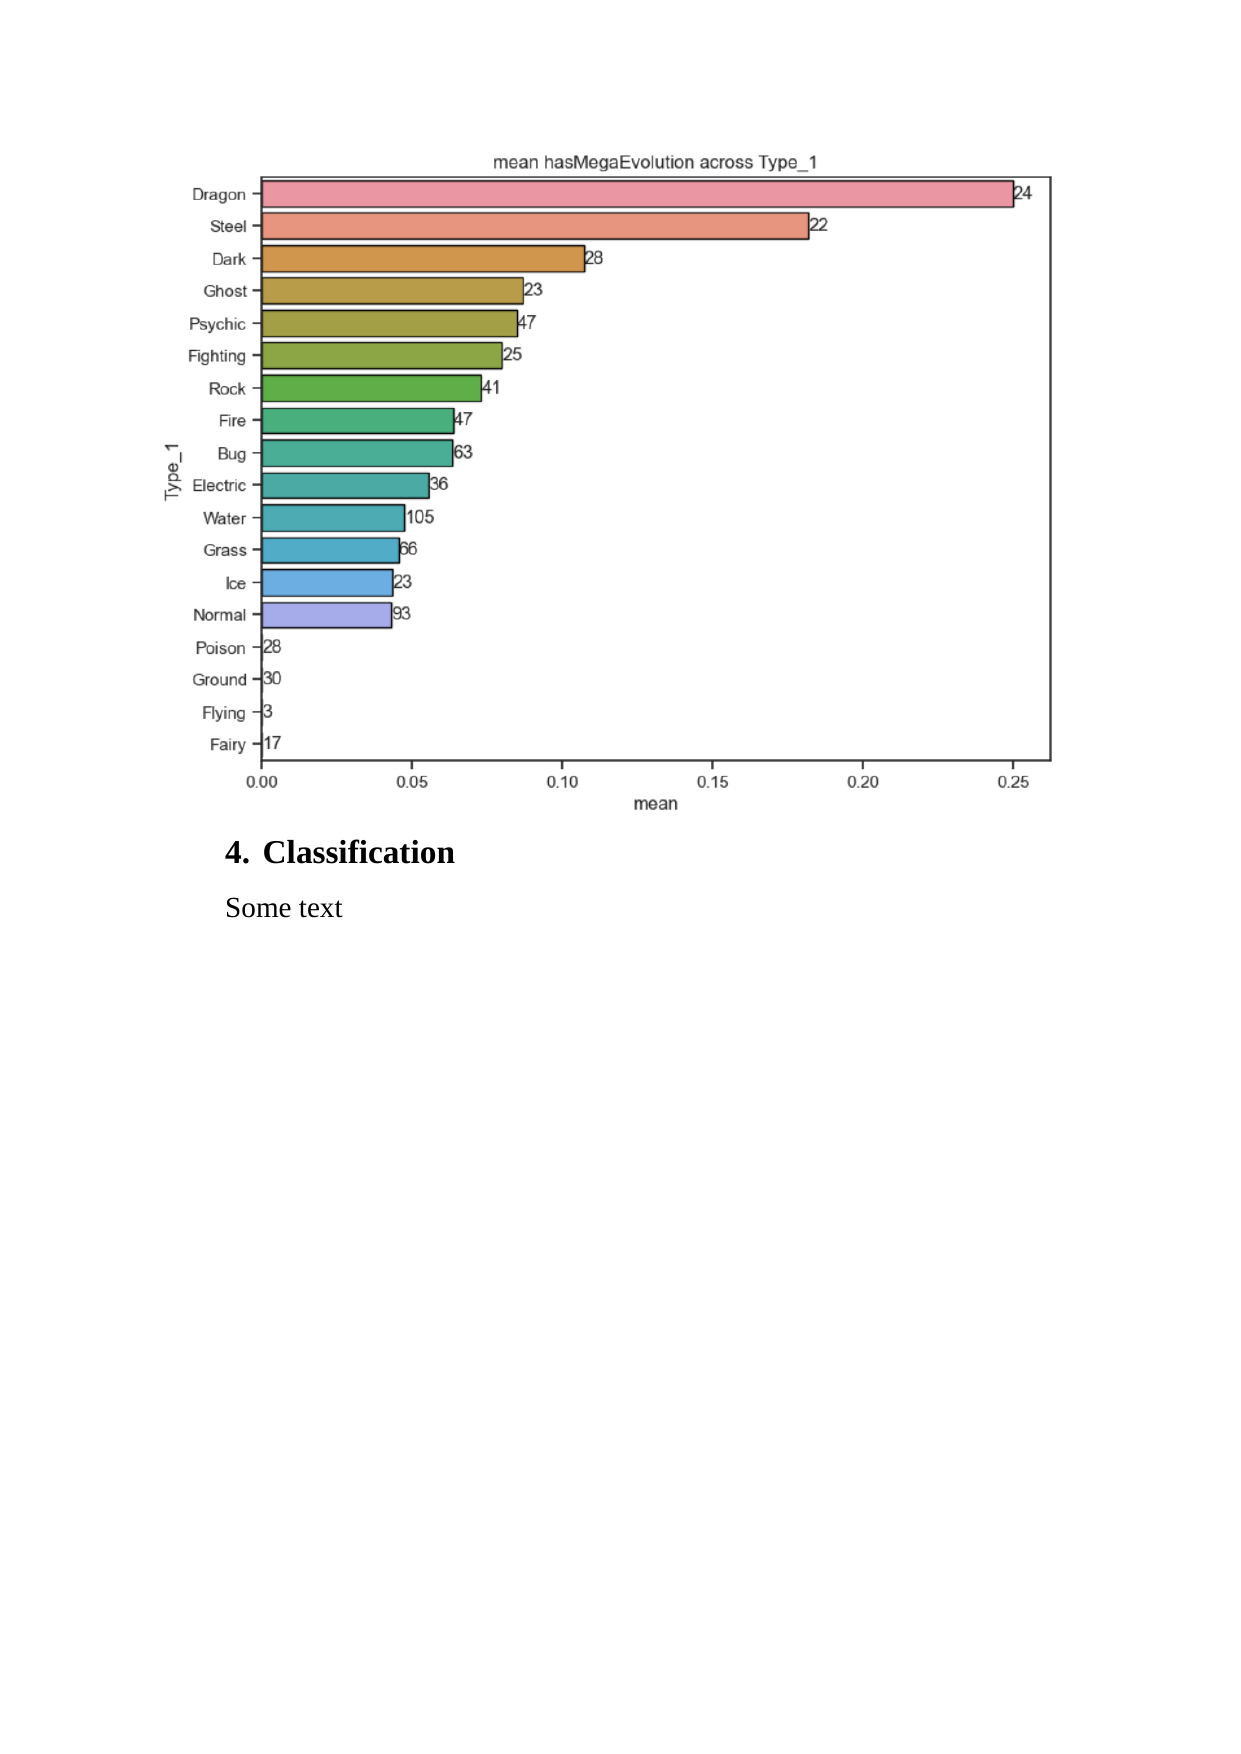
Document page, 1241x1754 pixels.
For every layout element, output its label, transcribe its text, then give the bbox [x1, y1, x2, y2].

list Classification [225, 832, 1090, 870]
text Some text [225, 890, 1090, 923]
picture [150, 150, 1091, 813]
